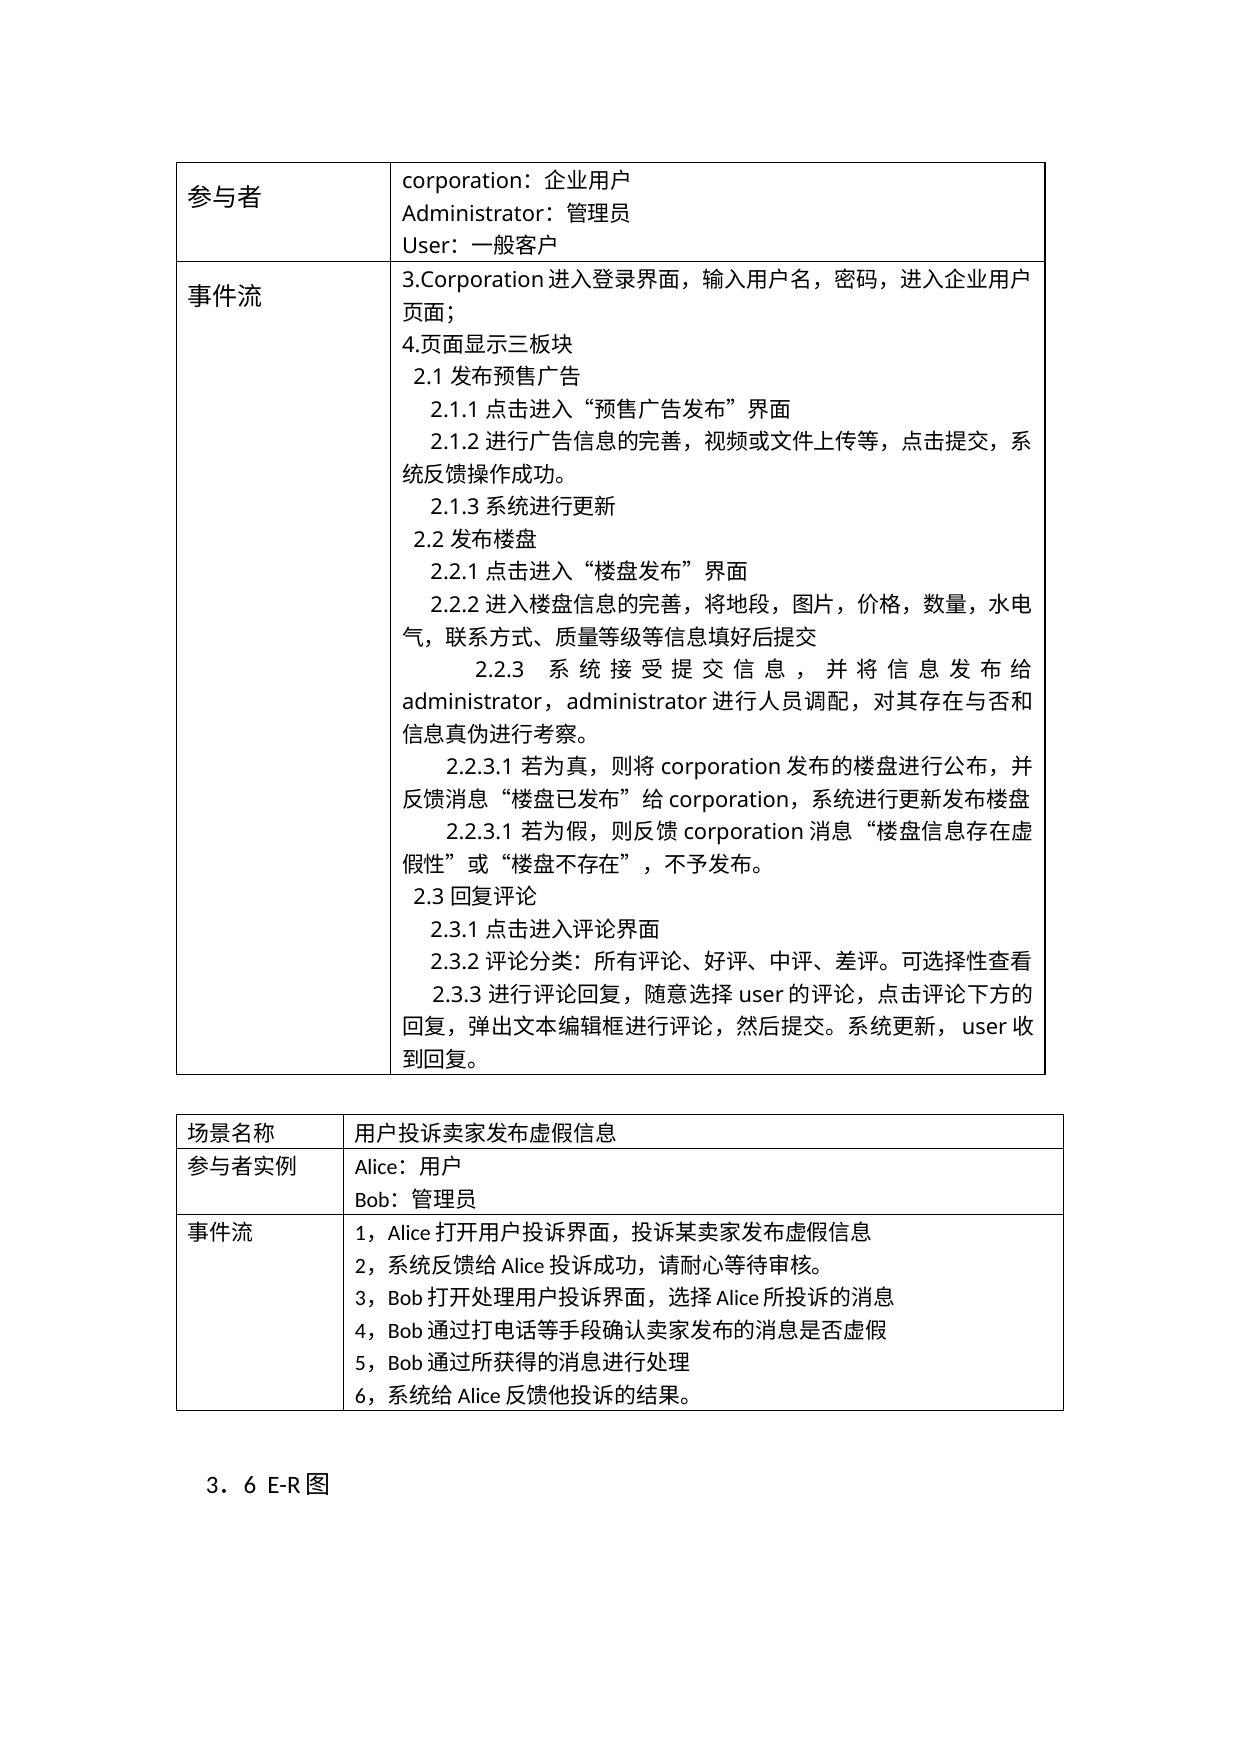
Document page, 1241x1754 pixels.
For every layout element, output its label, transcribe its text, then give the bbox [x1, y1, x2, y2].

table_cell 事件流 [177, 1215, 343, 1410]
table_cell Corporation进入登录界面，输入用户名，密码，进入企业用户页面； 页面显示三板块 2.1 发布预售广告 2.1.1 点击进入“预售广告发布”界面 2.1.2 进行广告信息的完善，视频或文件上传等，点击提交，系统反馈操作成功。 2.1.3 系统进行更新 2.2 发布楼盘 2.2.1 点击进入“楼盘发布”界面 2.2.2 进入楼盘信息的完善，将地段，图片，价格，数量，水电气，联系方式、质量等级等信息填好后提交 2.2.3 系统接受提交信息，并将信息发布给administrator，administrator进行人员调配，对其存在与否和信息真伪进行考察。 2.2.3.1 若为真，则将corporation发布的楼盘进行公布，并反馈消息“楼盘已发布”给corporation，系统进行更新发布楼盘 2.2.3.1 若为假，则反馈corporation消息“楼盘信息存在虚假性”或“楼盘不存在”，不予发布。 2.3 回复评论 2.3.1 点击进入评论界面 2.3.2 评论分类：所有评论、好评、中评、差评。可选择性查看 2.3.3 进行评论回复，随意选择user的评论，点击评论下方的回复，弹出文本编辑框进行评论，然后提交。系统更新，user收到回复。 [391, 262, 1044, 1074]
text 3．6 E-R图 [187, 1450, 1053, 1515]
table_header 场景名称 [177, 1115, 343, 1148]
table_cell corporation：企业用户 Administrator：管理员 User：一般客户 [391, 163, 1044, 261]
table_cell 参与者 [177, 163, 390, 261]
table_cell Alice：用户 Bob：管理员 [344, 1149, 1063, 1214]
table_cell 参与者实例 [177, 1149, 343, 1214]
table_cell 事件流 [177, 262, 390, 1074]
table_cell 1，Alice打开用户投诉界面，投诉某卖家发布虚假信息 2，系统反馈给Alice 投诉成功，请耐心等待审核。 3，Bob 打开处理用户投诉界面，选择Alice所投诉的消息 4，Bob 通过打电话等手段确认卖家发布的消息是否虚假 5，Bob 通过所获得的消息进行处理 6，系统给Alice反馈他投诉的结果。 [344, 1215, 1063, 1410]
table_header 用户投诉卖家发布虚假信息 [344, 1115, 1063, 1148]
